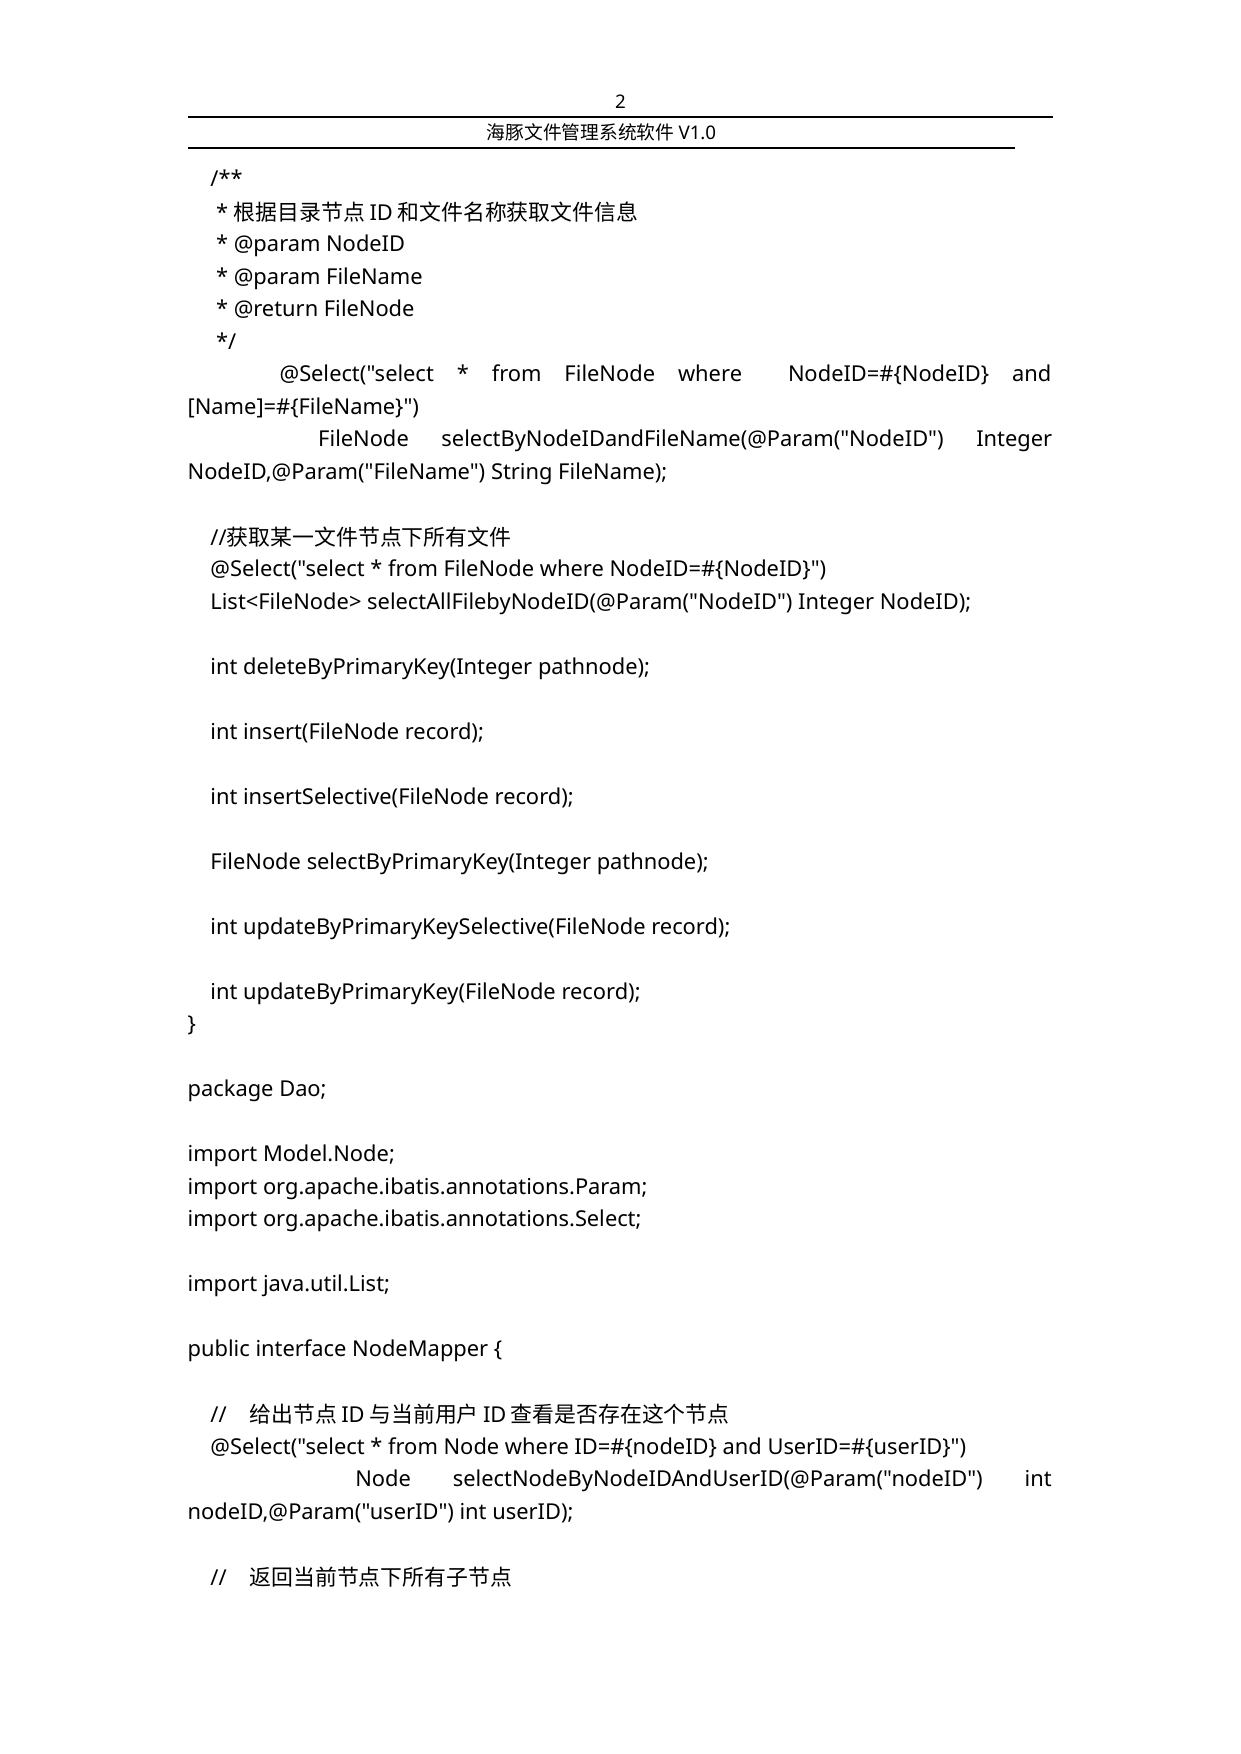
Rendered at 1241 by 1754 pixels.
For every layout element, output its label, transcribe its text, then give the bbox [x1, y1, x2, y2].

text Node selectNodeByNodeIDAndUserID(@Param("nodeID") int nodeID,@Param("userID") int userID); [187, 1462, 1053, 1527]
text FileNode selectByNodeIDandFileName(@Param("NodeID") Integer NodeID,@Param("FileName") String FileName); [187, 422, 1053, 487]
text List<FileNode> selectAllFilebyNodeID(@Param("NodeID") Integer NodeID); [187, 584, 1053, 617]
text @Select("select * from FileNode where NodeID=#{NodeID}") [187, 552, 1053, 584]
text int updateByPrimaryKey(FileNode record); [187, 974, 1053, 1007]
text /** [187, 162, 1053, 194]
text import org.apache.ibatis.annotations.Param; [187, 1169, 1053, 1202]
text * @param NodeID [187, 227, 1053, 259]
text // 返回当前节点下所有子节点 [187, 1559, 1053, 1592]
text public interface NodeMapper { [187, 1332, 1053, 1364]
text package Dao; [187, 1072, 1053, 1104]
text import java.util.List; [187, 1267, 1053, 1299]
text // 给出节点ID与当前用户ID查看是否存在这个节点 [187, 1397, 1053, 1429]
text } [187, 1007, 1053, 1039]
text int updateByPrimaryKeySelective(FileNode record); [187, 909, 1053, 942]
text int insertSelective(FileNode record); [187, 779, 1053, 812]
text int deleteByPrimaryKey(Integer pathnode); [187, 649, 1053, 682]
text * @param FileName [187, 259, 1053, 292]
text int insert(FileNode record); [187, 714, 1053, 747]
text FileNode selectByPrimaryKey(Integer pathnode); [187, 844, 1053, 877]
text * 根据目录节点ID和文件名称获取文件信息 [187, 194, 1053, 227]
text @Select("select * from Node where ID=#{nodeID} and UserID=#{userID}") [187, 1429, 1053, 1462]
text * @return FileNode [187, 292, 1053, 324]
text //获取某一文件节点下所有文件 [187, 519, 1053, 552]
text import Model.Node; [187, 1137, 1053, 1169]
text import org.apache.ibatis.annotations.Select; [187, 1202, 1053, 1234]
text */ [187, 324, 1053, 357]
text @Select("select * from FileNode where NodeID=#{NodeID} and [Name]=#{FileName}") [187, 357, 1053, 422]
